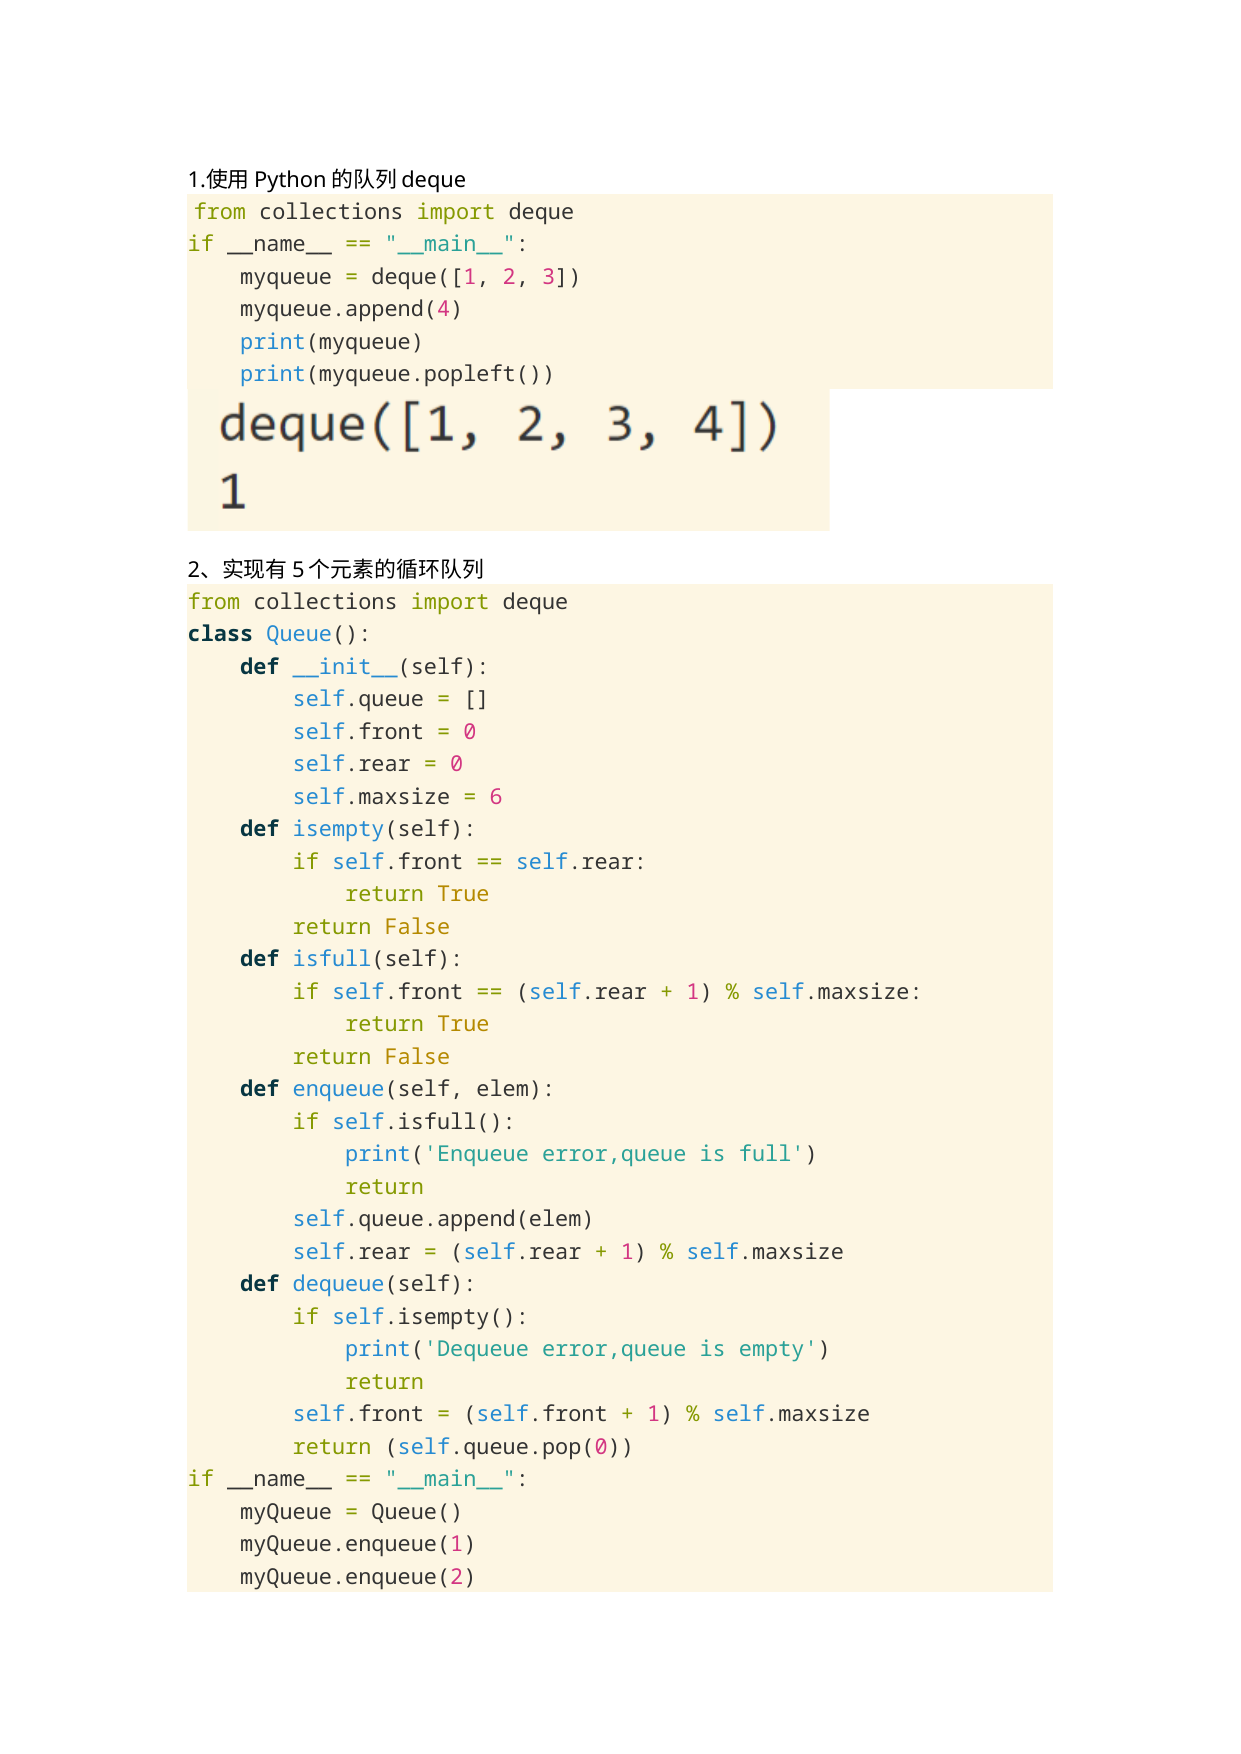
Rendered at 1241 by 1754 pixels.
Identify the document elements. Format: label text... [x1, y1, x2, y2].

text return [187, 1364, 1053, 1397]
text return False [187, 909, 1053, 942]
text self.front = 0 [187, 714, 1053, 747]
text return False [187, 1039, 1053, 1072]
picture [187, 389, 830, 531]
text from collections import deque [187, 584, 1053, 617]
text print(myqueue.popleft()) [187, 357, 1053, 389]
text def isempty(self): [187, 812, 1053, 844]
text def dequeue(self): [187, 1267, 1053, 1299]
text return (self.queue.pop(0)) [187, 1429, 1053, 1462]
text myQueue.enqueue(1) [187, 1527, 1053, 1559]
text return True [187, 877, 1053, 909]
text if self.front == self.rear: [187, 844, 1053, 877]
text print('Enqueue error,queue is full') [187, 1137, 1053, 1169]
text if self.front == (self.rear + 1) % self.maxsize: [187, 974, 1053, 1007]
text myqueue = deque([1, 2, 3]) [187, 259, 1053, 292]
text self.rear = 0 [187, 747, 1053, 779]
text self.queue.append(elem) [187, 1202, 1053, 1234]
text print('Dequeue error,queue is empty') [187, 1332, 1053, 1364]
text myQueue.enqueue(2) [187, 1559, 1053, 1592]
text if self.isempty(): [187, 1299, 1053, 1332]
text myQueue = Queue() [187, 1494, 1053, 1527]
text self.front = (self.front + 1) % self.maxsize [187, 1397, 1053, 1429]
text self.rear = (self.rear + 1) % self.maxsize [187, 1234, 1053, 1267]
text if self.isfull(): [187, 1104, 1053, 1137]
text myqueue.append(4) [187, 292, 1053, 324]
text 2、实现有5个元素的循环队列 [187, 552, 1053, 584]
text print(myqueue) [187, 324, 1053, 357]
text class Queue(): [187, 617, 1053, 649]
text self.queue = [] [187, 682, 1053, 714]
text def __init__(self): [187, 649, 1053, 682]
text return True [187, 1007, 1053, 1039]
text 1.使用Python的队列deque [187, 162, 1053, 194]
text self.maxsize = 6 [187, 779, 1053, 812]
text if __name__ == "__main__": [187, 1462, 1053, 1494]
text return [187, 1169, 1053, 1202]
text if __name__ == "__main__": [187, 227, 1053, 259]
text def enqueue(self, elem): [187, 1072, 1053, 1104]
text from collections import deque [187, 194, 1053, 227]
text def isfull(self): [187, 942, 1053, 974]
